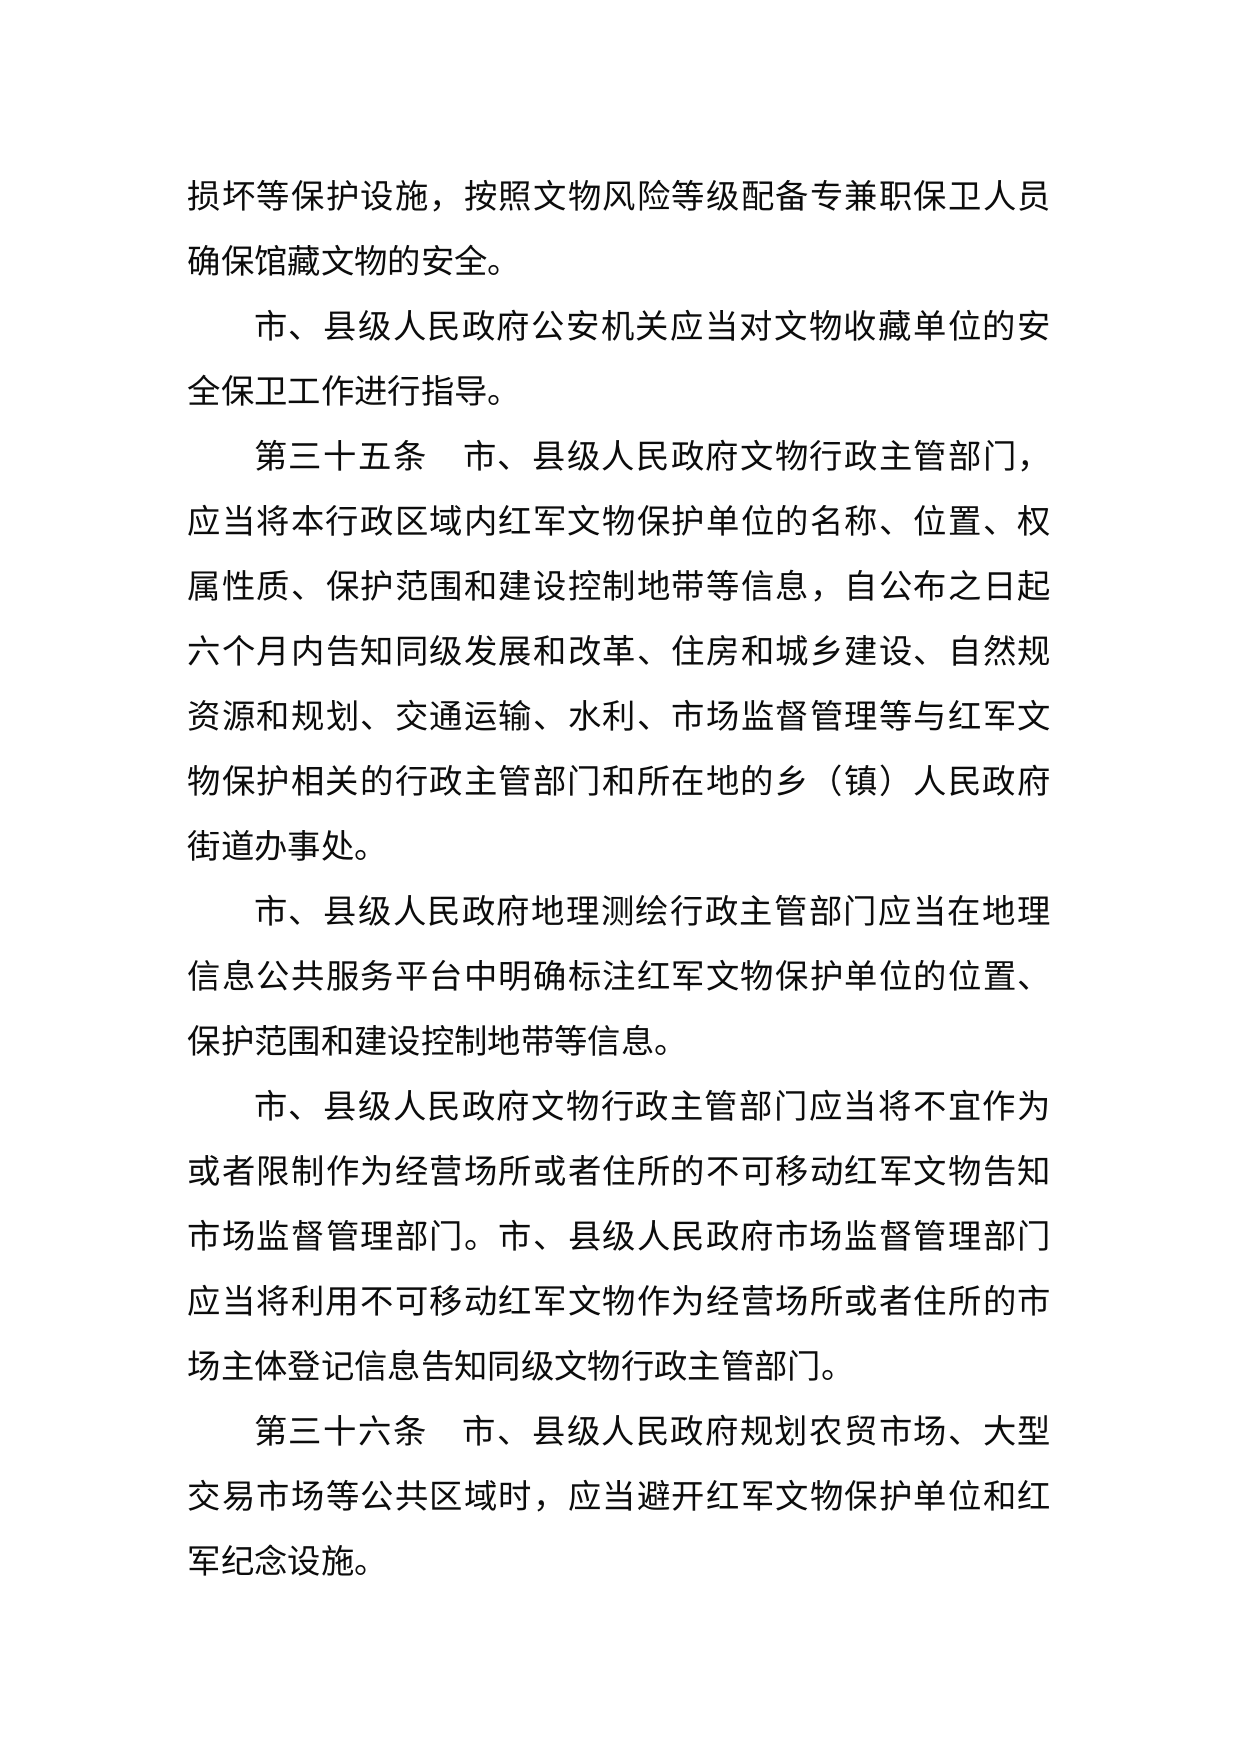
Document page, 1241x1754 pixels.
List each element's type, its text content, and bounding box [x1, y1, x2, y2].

text 市、县级人民政府地理测绘行政主管部门应当在地理信息公共服务平台中明确标注红军文物保护单位的位置、保护范围和建设控制地带等信息。 [187, 877, 1053, 1072]
text 市、县级人民政府公安机关应当对文物收藏单位的安全保卫工作进行指导。 [187, 292, 1053, 422]
text 第三十五条 市、县级人民政府文物行政主管部门，应当将本行政区域内红军文物保护单位的名称、位置、权属性质、保护范围和建设控制地带等信息，自公布之日起六个月内告知同级发展和改革、住房和城乡建设、自然规资源和规划、交通运输、水利、市场监督管理等与红军文物保护相关的行政主管部门和所在地的乡（镇）人民政府、街道办事处。 [187, 422, 1053, 877]
text 第三十六条 市、县级人民政府规划农贸市场、大型交易市场等公共区域时，应当避开红军文物保护单位和红军纪念设施。 [187, 1397, 1053, 1592]
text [187, 162, 1053, 292]
text 市、县级人民政府文物行政主管部门应当将不宜作为或者限制作为经营场所或者住所的不可移动红军文物告知市场监督管理部门。市、县级人民政府市场监督管理部门应当将利用不可移动红军文物作为经营场所或者住所的市场主体登记信息告知同级文物行政主管部门。 [187, 1072, 1053, 1397]
